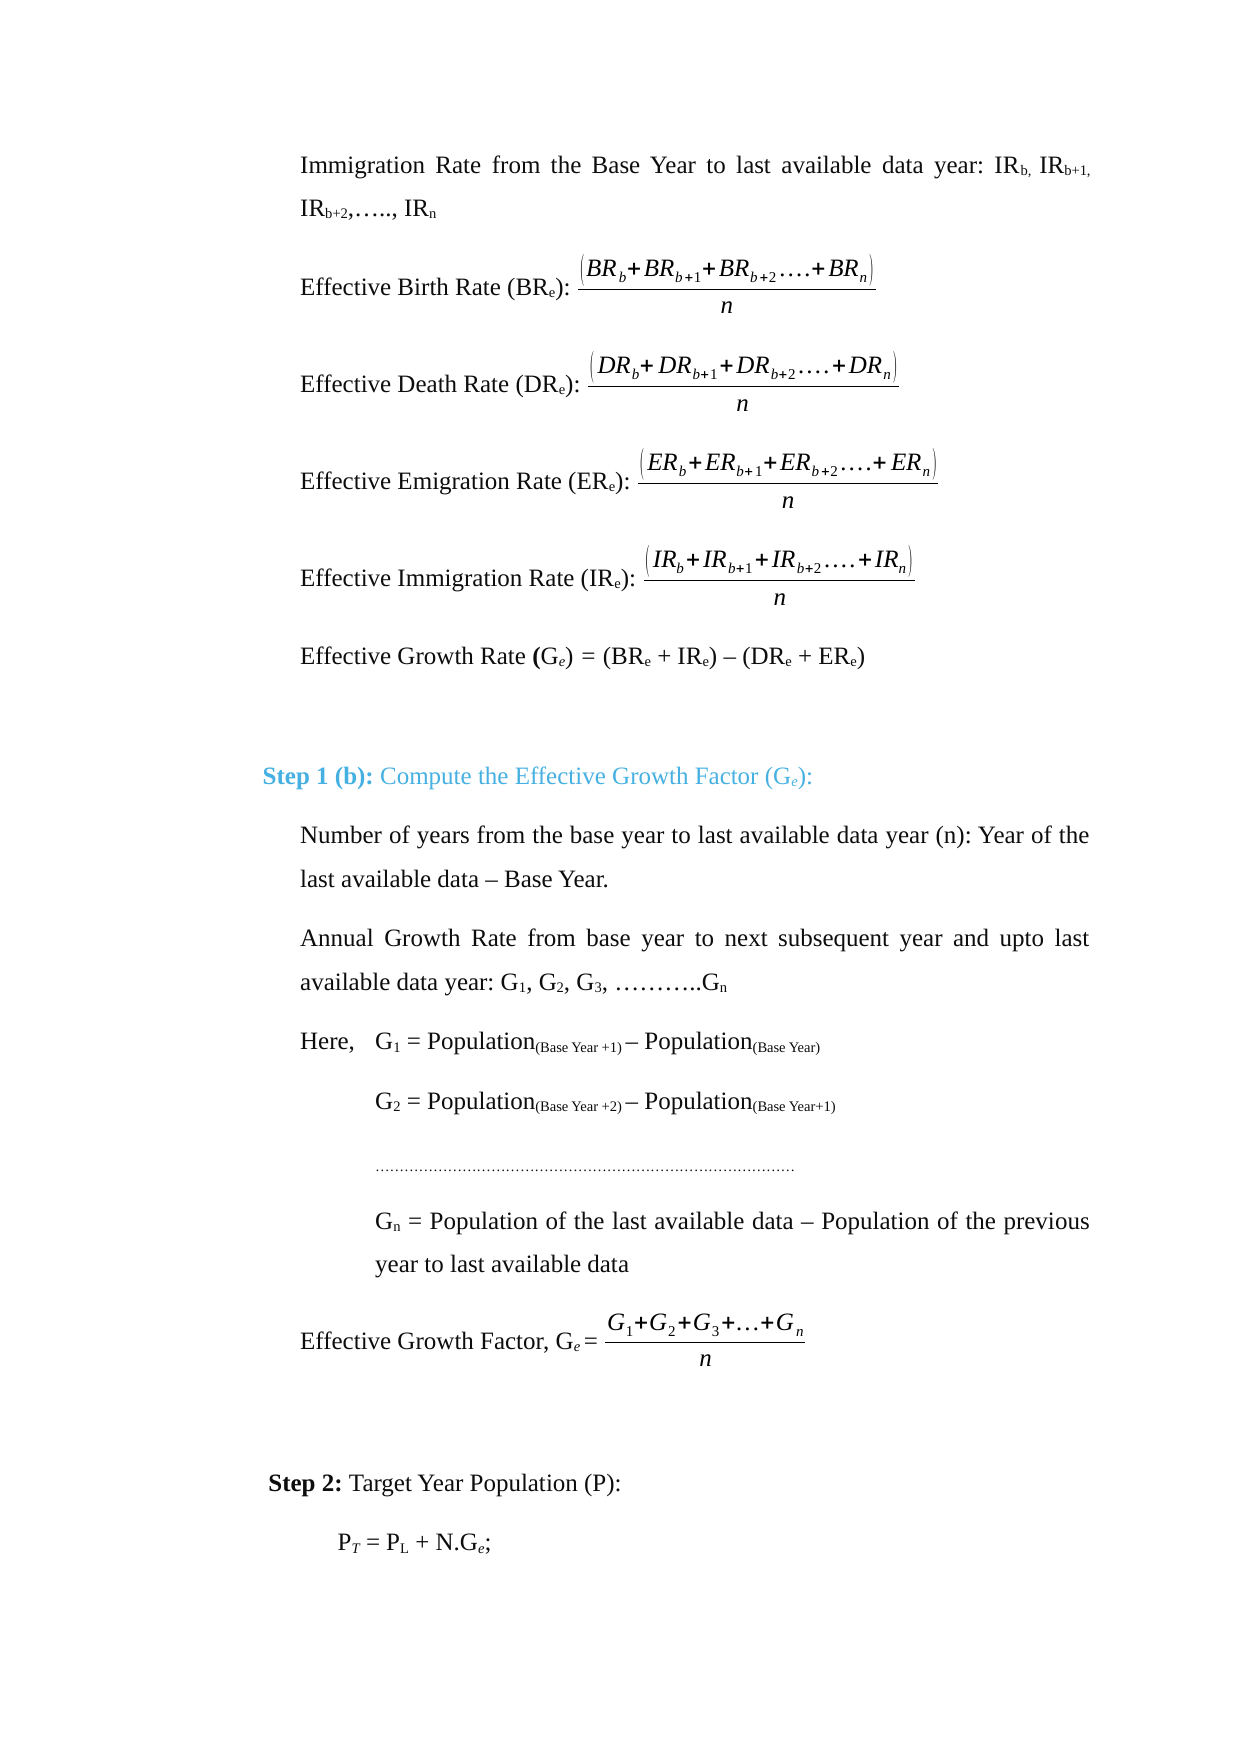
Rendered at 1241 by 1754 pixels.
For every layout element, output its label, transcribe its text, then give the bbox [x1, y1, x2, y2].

text Here, G1 = Population(Base Year +1) – Population(Base Year) [300, 1026, 1090, 1055]
text Immigration Rate from the Base Year to last available data year: IRb, IRb+1, IRb+2,….., IRn [300, 150, 1090, 222]
text Number of years from the base year to last available data year (n): Year of the last available data – Base Year. [300, 821, 1090, 892]
text Effective Birth Rate (BRe): [262, 253, 1090, 319]
text Gn = Population of the last available data – Population of the previous year to last available data [375, 1206, 1090, 1278]
text G2 = Population(Base Year +2) – Population(Base Year+1) [300, 1086, 1090, 1115]
text Effective Growth Rate (Ge) = (BRe + IRe) – (DRe + ERe) [262, 641, 1090, 670]
text PT = PL + N.Ge; [337, 1527, 1090, 1556]
text Effective Immigration Rate (IRe): [262, 544, 1090, 610]
text Annual Growth Rate from base year to next subsequent year and upto last available data year: G1, G2, G3, ………..Gn [300, 923, 1090, 995]
text Effective Emigration Rate (ERe): [262, 447, 1090, 513]
text Step 1 (b): Compute the Effective Growth Factor (Ge): [262, 761, 1090, 789]
text Step 2: Target Year Population (P): [194, 1468, 1090, 1496]
text …………………………………………………………………………… [300, 1146, 1090, 1175]
text Effective Death Rate (DRe): [262, 350, 1090, 416]
text Effective Growth Factor, Ge = [150, 1309, 1090, 1371]
